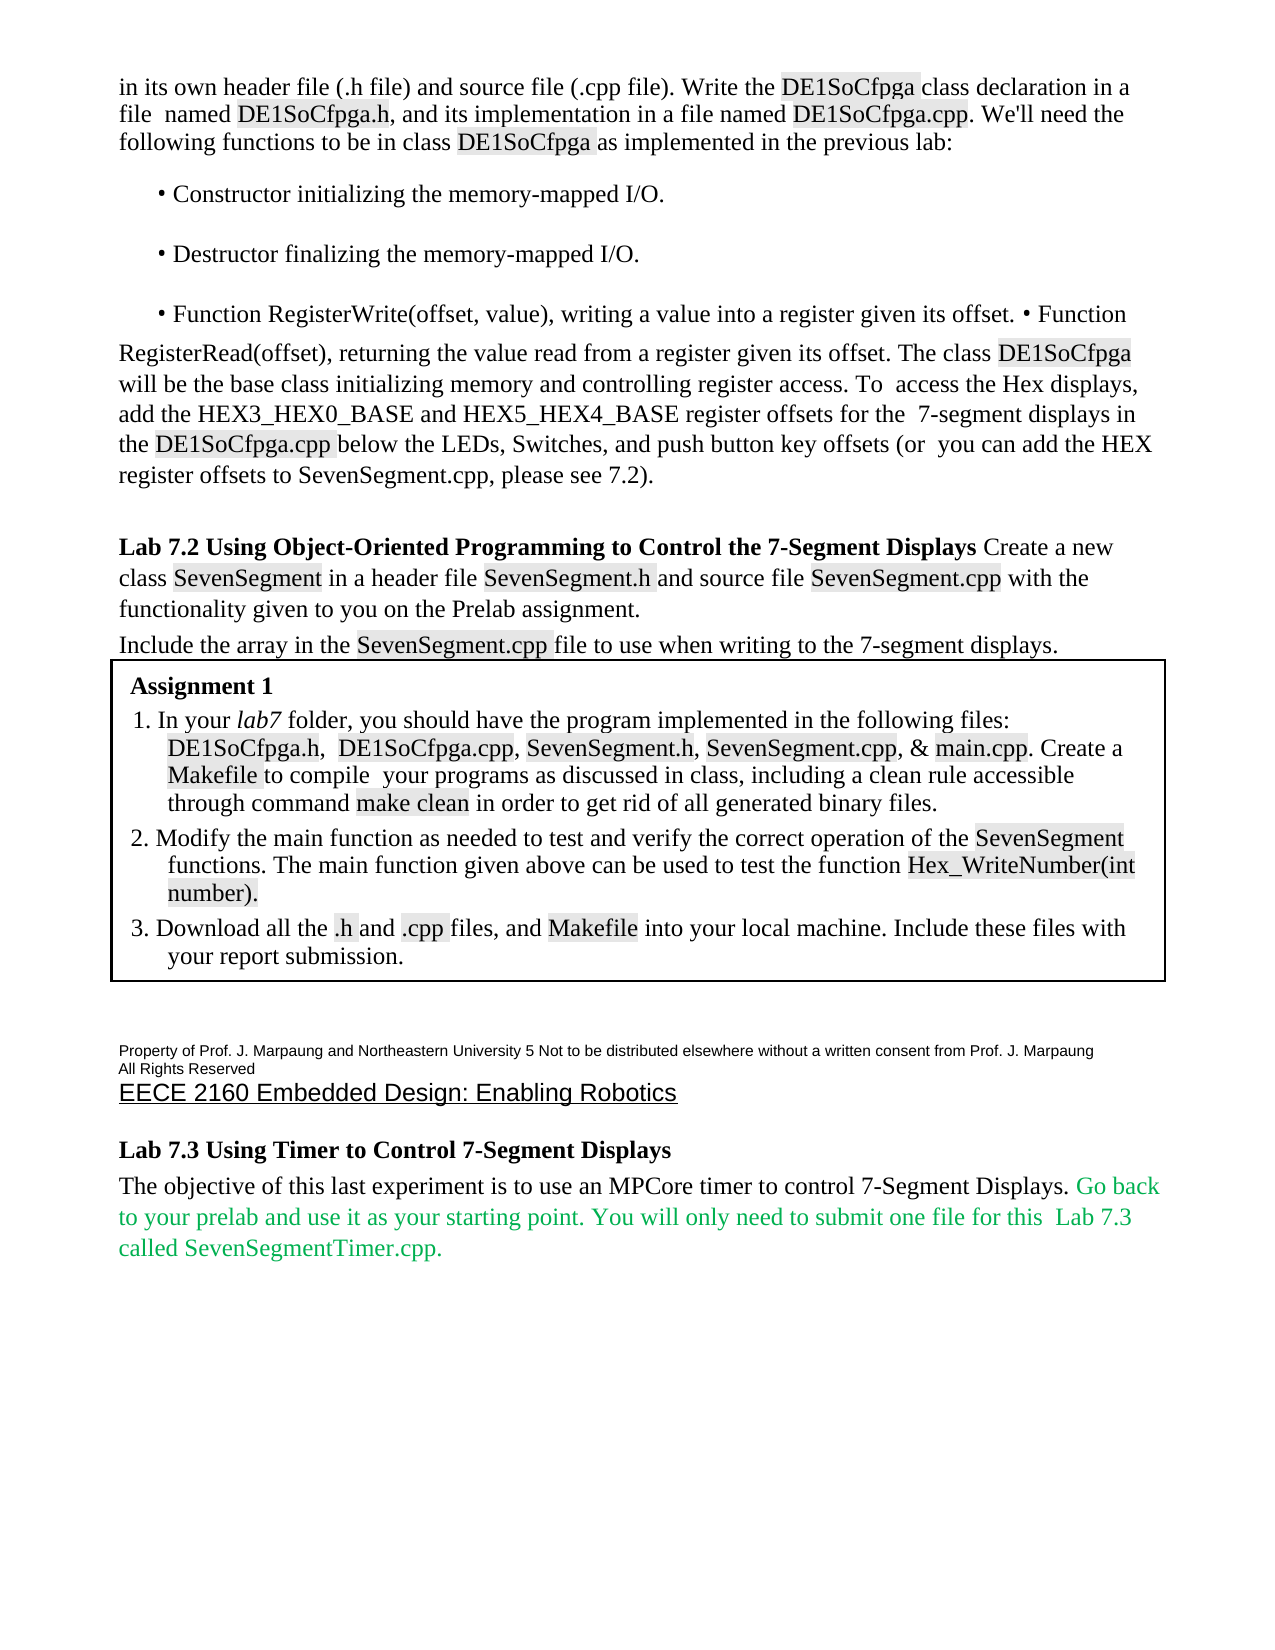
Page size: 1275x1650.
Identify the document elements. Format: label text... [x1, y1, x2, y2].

text The objective of this last experiment is to use an MPCore timer to control 7-Segment Displays. Go back to your prelab and use it as your starting point. You will only need to submit one file for this Lab 7.3 called SevenSegmentTimer.cpp. [118, 1171, 1163, 1262]
text • Function RegisterWrite(offset, value), writing a value into a register given its offset. • Function RegisterRead(offset), returning the value read from a register given its offset. The class DE1SoCfpga will be the base class initializing memory and controlling register access. To access the Hex displays, add the HEX3_HEX0_BASE and HEX5_HEX4_BASE register offsets for the 7-segment displays in the DE1SoCfpga.cpp below the LEDs, Switches, and push button key offsets (or you can add the HEX register offsets to SevenSegment.cpp, please see 7.2). [118, 285, 1163, 489]
text Lab 7.2 Using Object-Oriented Programming to Control the 7-Segment Displays Create a new class SevenSegment in a header file SevenSegment.h and source file SevenSegment.cpp with the functionality given to you on the Prelab assignment. [118, 532, 1157, 623]
table_header Assignment 1 1. In your lab7 folder, you should have the program implemented in the following files: DE1SoCfpga.h, DE1SoCfpga.cpp, SevenSegment.h, SevenSegment.cpp, & main.cpp. Create a Makefile to compile your programs as discussed in class, including a clean rule accessible through command make clean in order to get rid of all generated binary files. 2. Modify the main function as needed to test and verify the correct operation of the SevenSegment functions. The main function given above can be used to test the function Hex_WriteNumber(int number). 3. Download all the .h and .cpp files, and Makefile into your local machine. Include these files with your report submission. [113, 661, 1164, 980]
text Lab 7.3 Using Timer to Control 7-Segment Displays [118, 1135, 1164, 1164]
text • Destructor finalizing the memory-mapped I/O. [157, 225, 1164, 277]
text All Rights Reserved [118, 1060, 1164, 1078]
text • Constructor initializing the memory-mapped I/O. [157, 165, 1164, 217]
text Property of Prof. J. Marpaung and Northeastern University 5 Not to be distributed elsewhere without a written consent from Prof. J. Marpaung [118, 1042, 1153, 1059]
text EECE 2160 Embedded Design: Enabling Robotics [119, 1078, 1164, 1107]
text Include the array in the SevenSegment.cpp file to use when writing to the 7-segment displays. [118, 630, 357, 659]
text Include the array in the SevenSegment.cpp file to use when writing to the 7-segment displays. [554, 630, 1164, 659]
